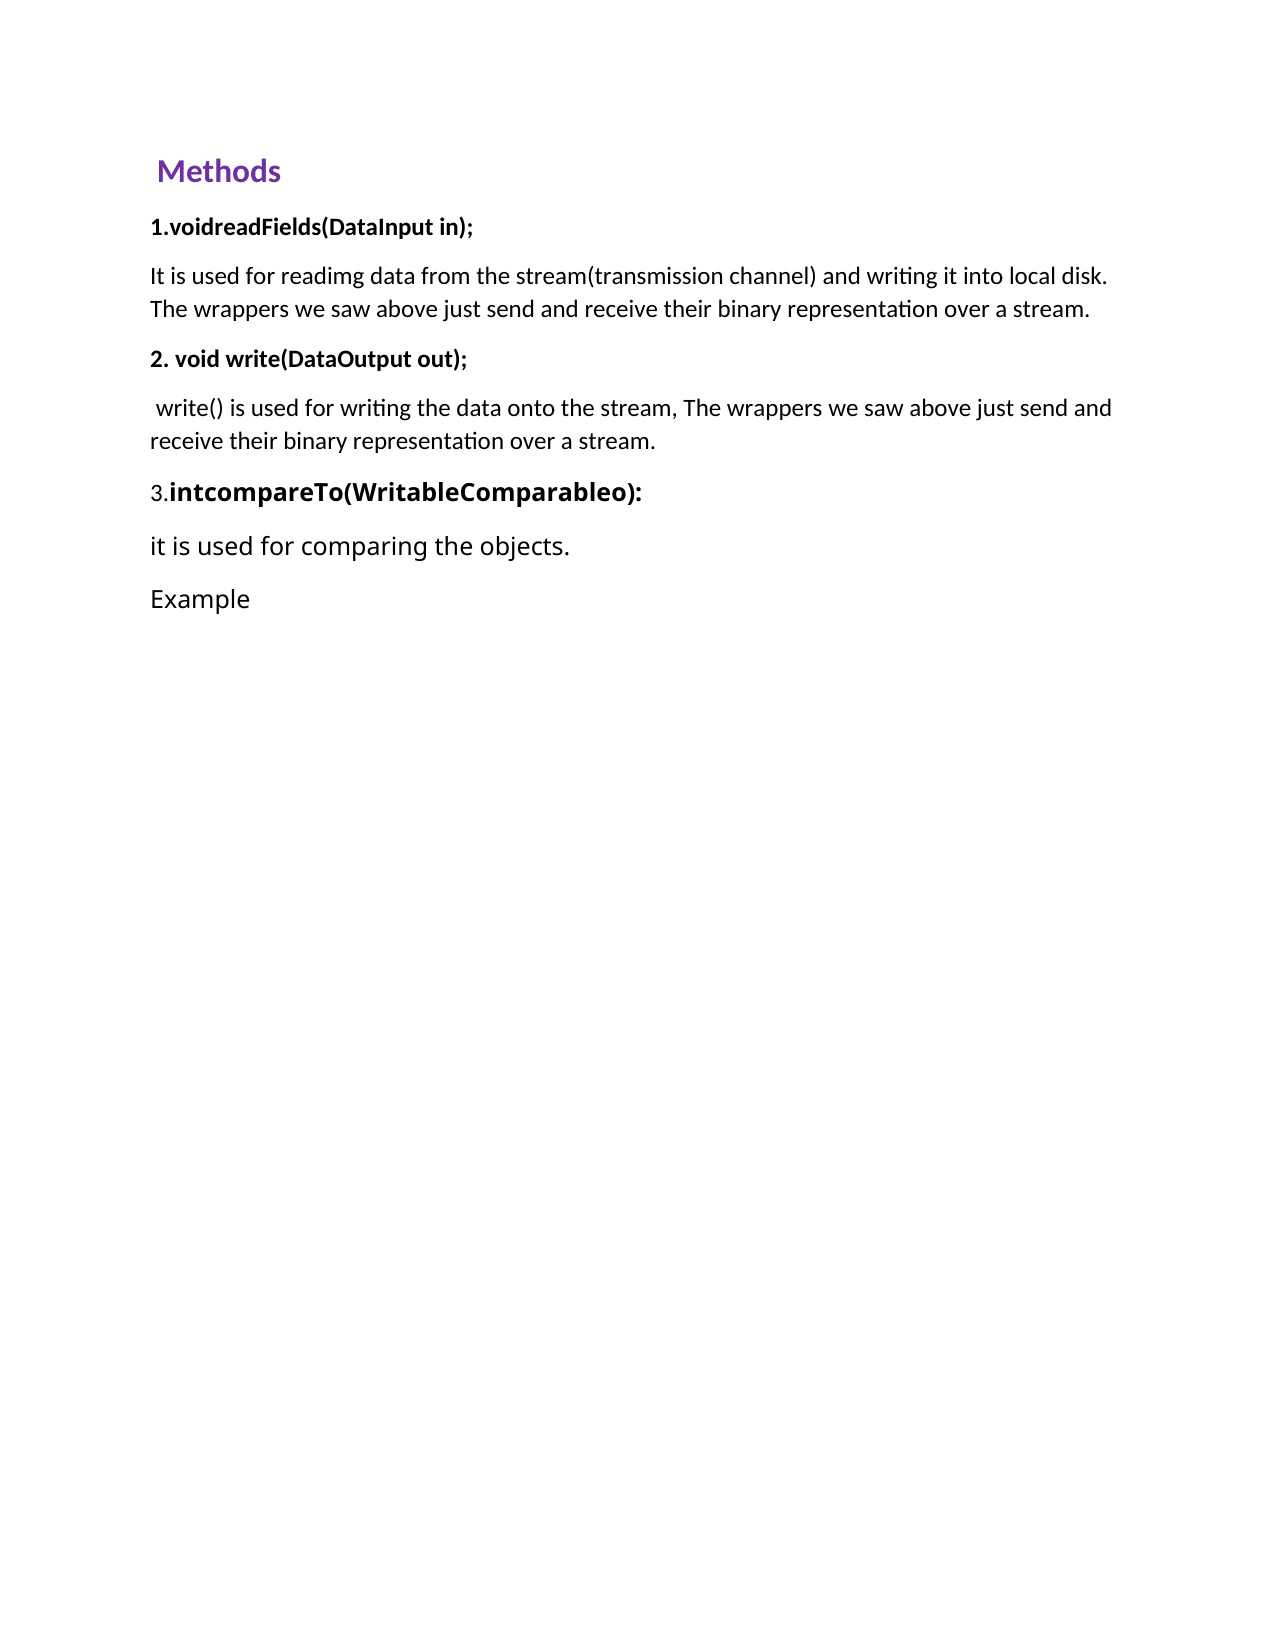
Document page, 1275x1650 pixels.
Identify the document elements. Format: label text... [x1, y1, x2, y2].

text It is used for readimg data from the stream(transmission channel) and writing it into local disk. The wrappers we saw above just send and receive their binary representation over a stream. [150, 260, 1125, 324]
text 2. void write(DataOutput out); [150, 343, 1125, 373]
text it is used for comparing the objects. [150, 528, 1125, 562]
text 1.voidreadFields(DataInput in); [150, 211, 1125, 241]
text Example [150, 582, 1125, 616]
text Methods [150, 150, 1125, 191]
text 3.intcompareTo(WritableComparableo): [150, 475, 1125, 509]
text write() is used for writing the data onto the stream, The wrappers we saw above just send and receive their binary representation over a stream. [150, 392, 1125, 456]
